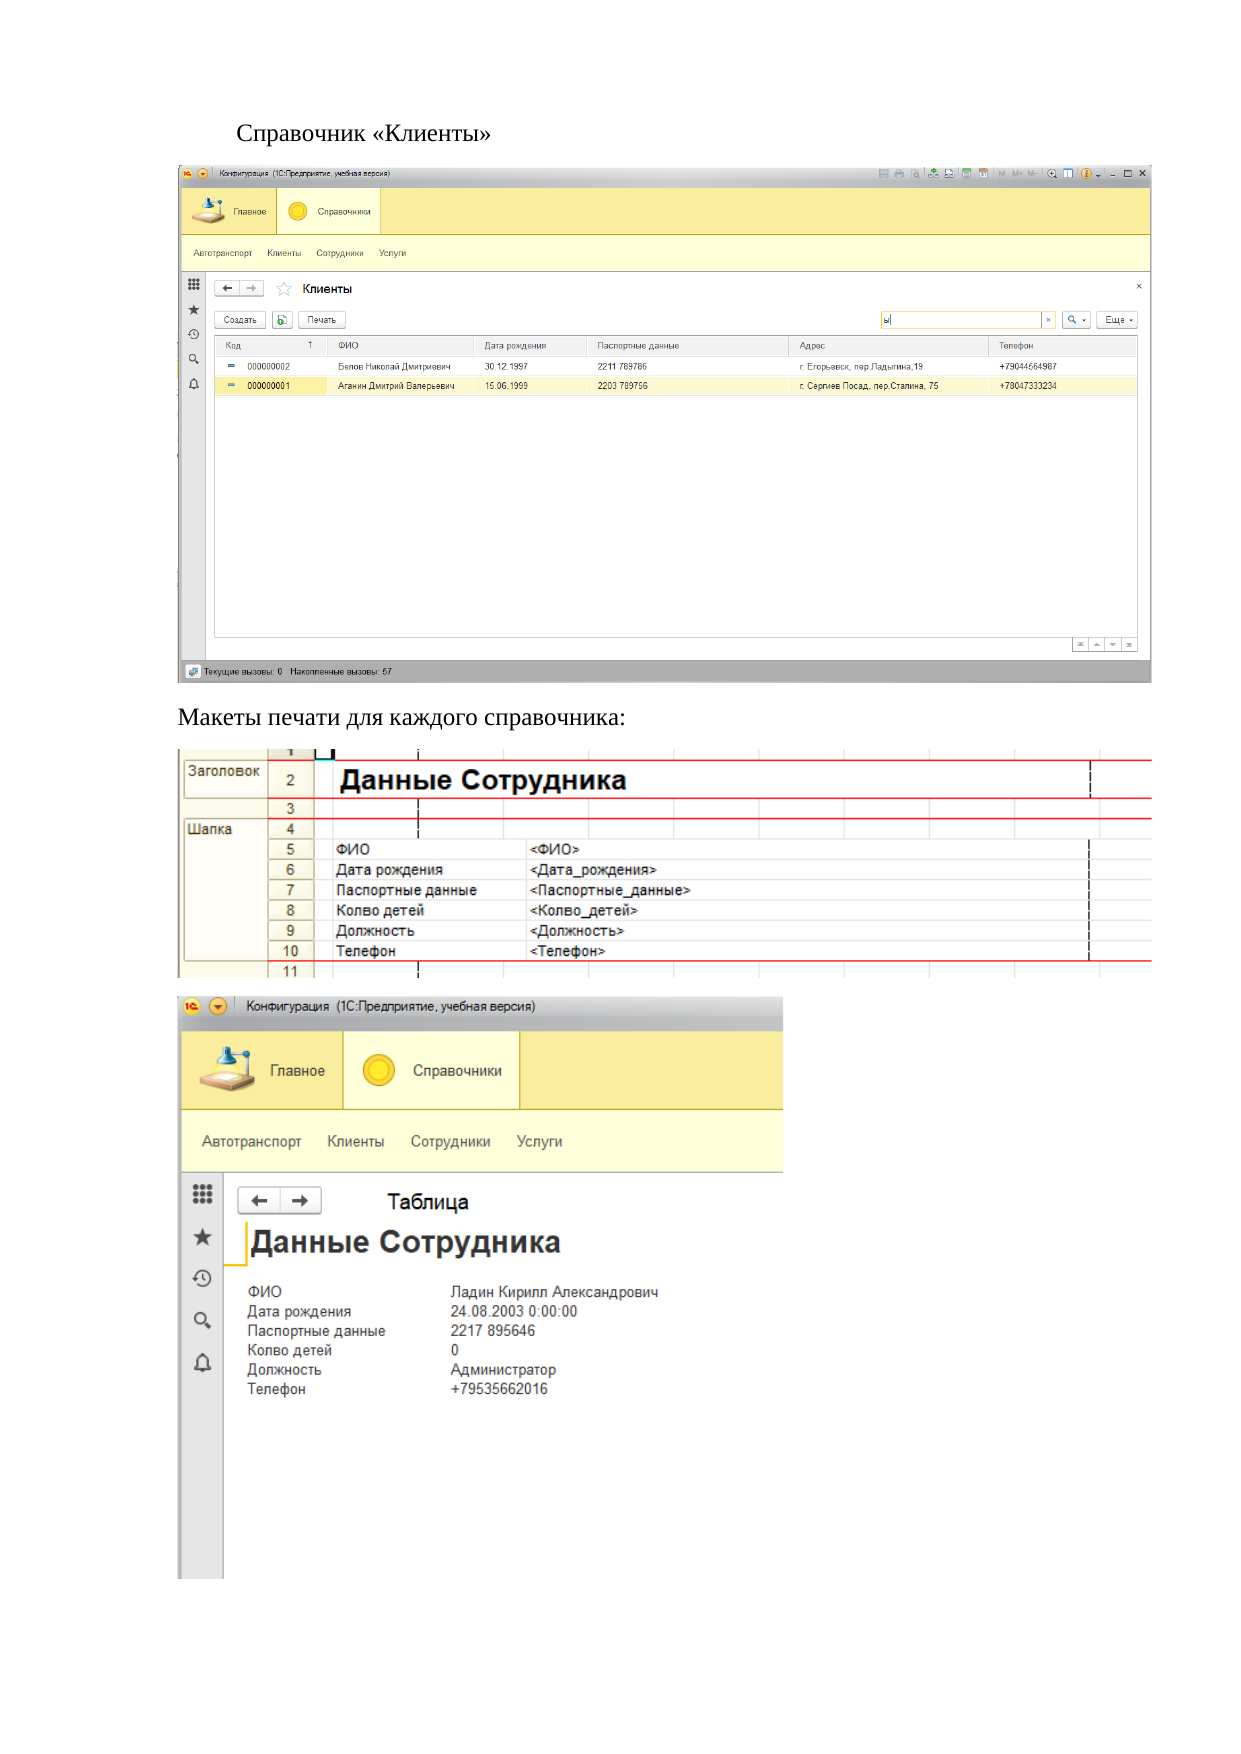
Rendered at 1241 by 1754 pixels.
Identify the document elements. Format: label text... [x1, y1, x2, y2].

text Справочник «Клиенты» [177, 118, 1152, 147]
picture [177, 165, 1152, 683]
picture [177, 749, 1152, 978]
text Макеты печати для каждого справочника: [177, 702, 1152, 731]
picture [177, 996, 784, 1579]
